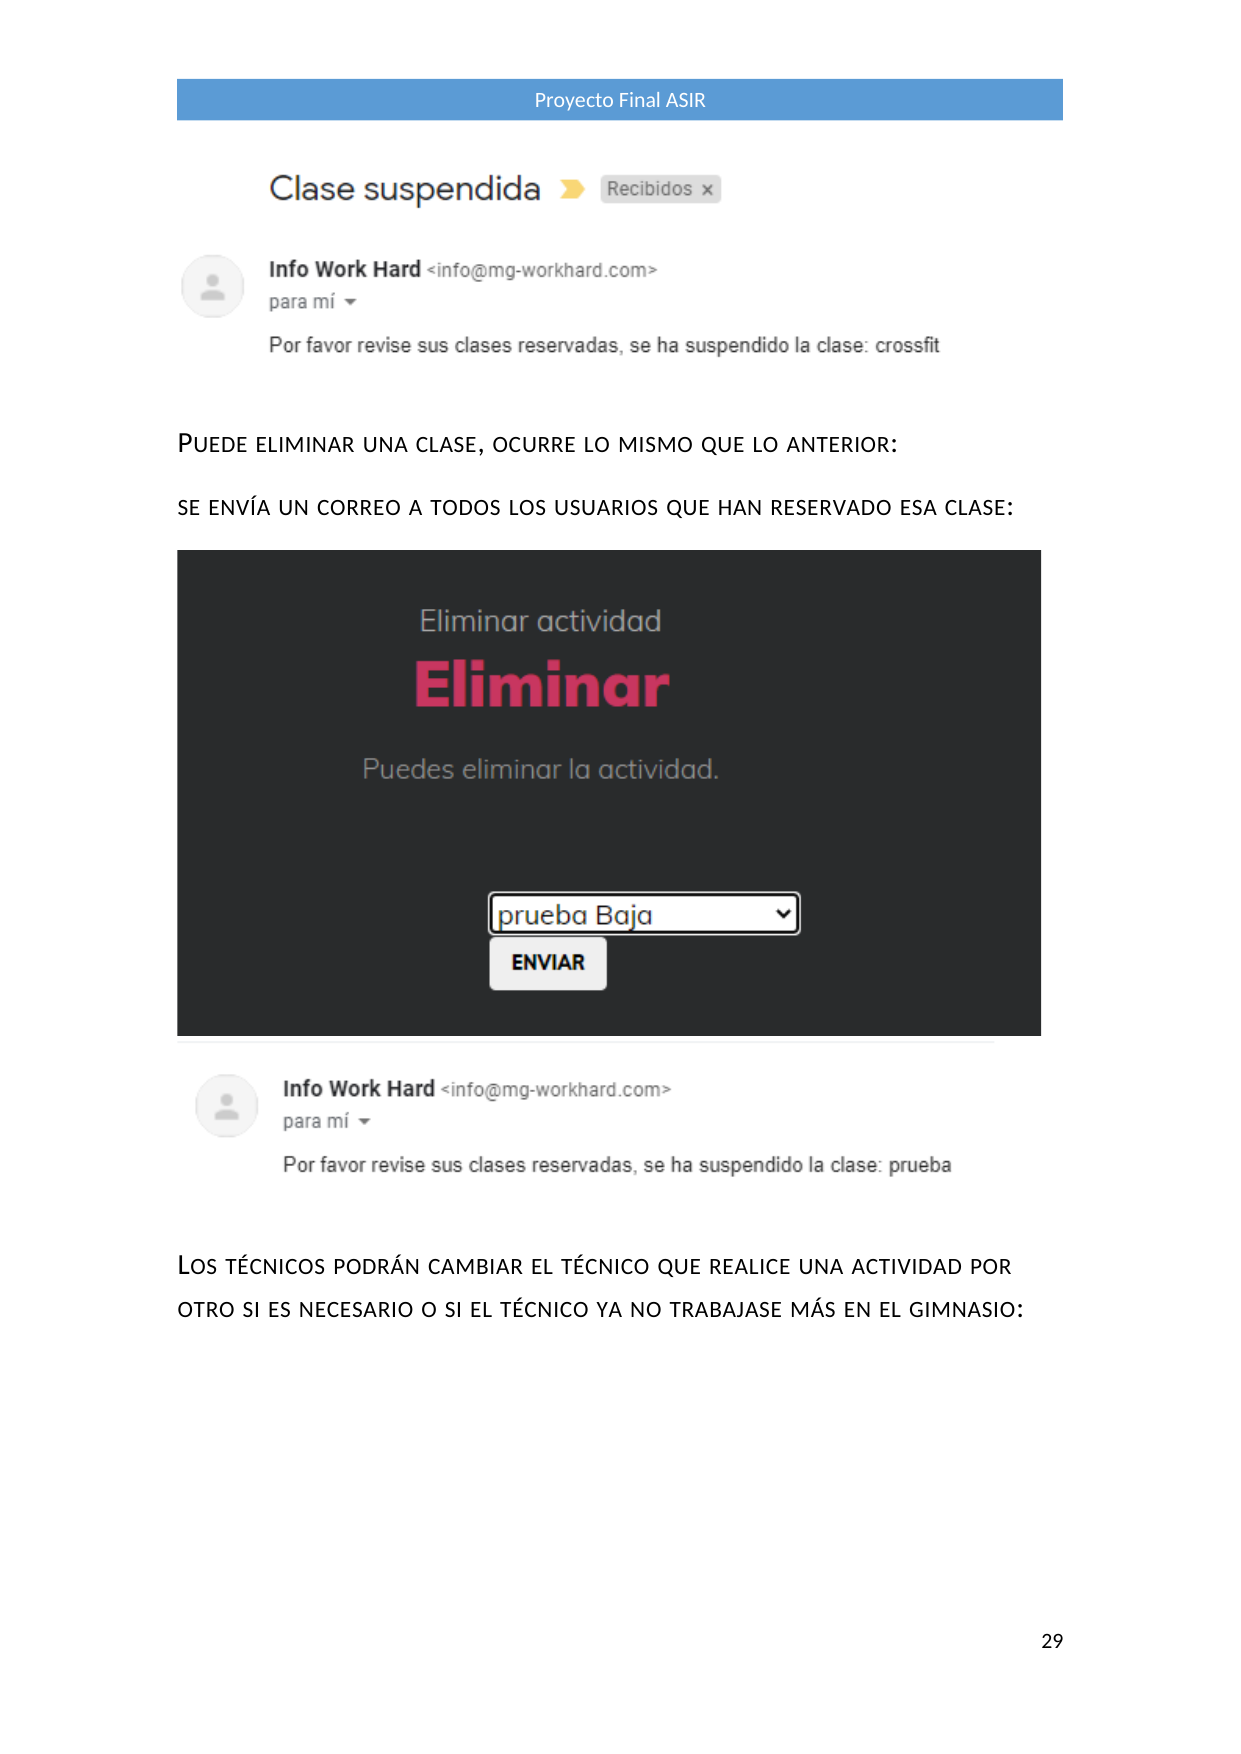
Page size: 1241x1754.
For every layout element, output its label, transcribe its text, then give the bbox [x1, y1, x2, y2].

picture [177, 550, 1042, 1036]
text se envía un correo a todos los usuarios que han reservado esa clase: [177, 487, 1063, 523]
text Los técnicos podrán cambiar el técnico que realice una actividad por otro si es necesario o si el técnico ya no trabajase más en el gimnasio: [177, 1246, 1063, 1325]
picture [177, 147, 1035, 398]
picture [177, 1040, 995, 1221]
text Puede eliminar una clase, ocurre lo mismo que lo anterior: [177, 424, 1063, 459]
